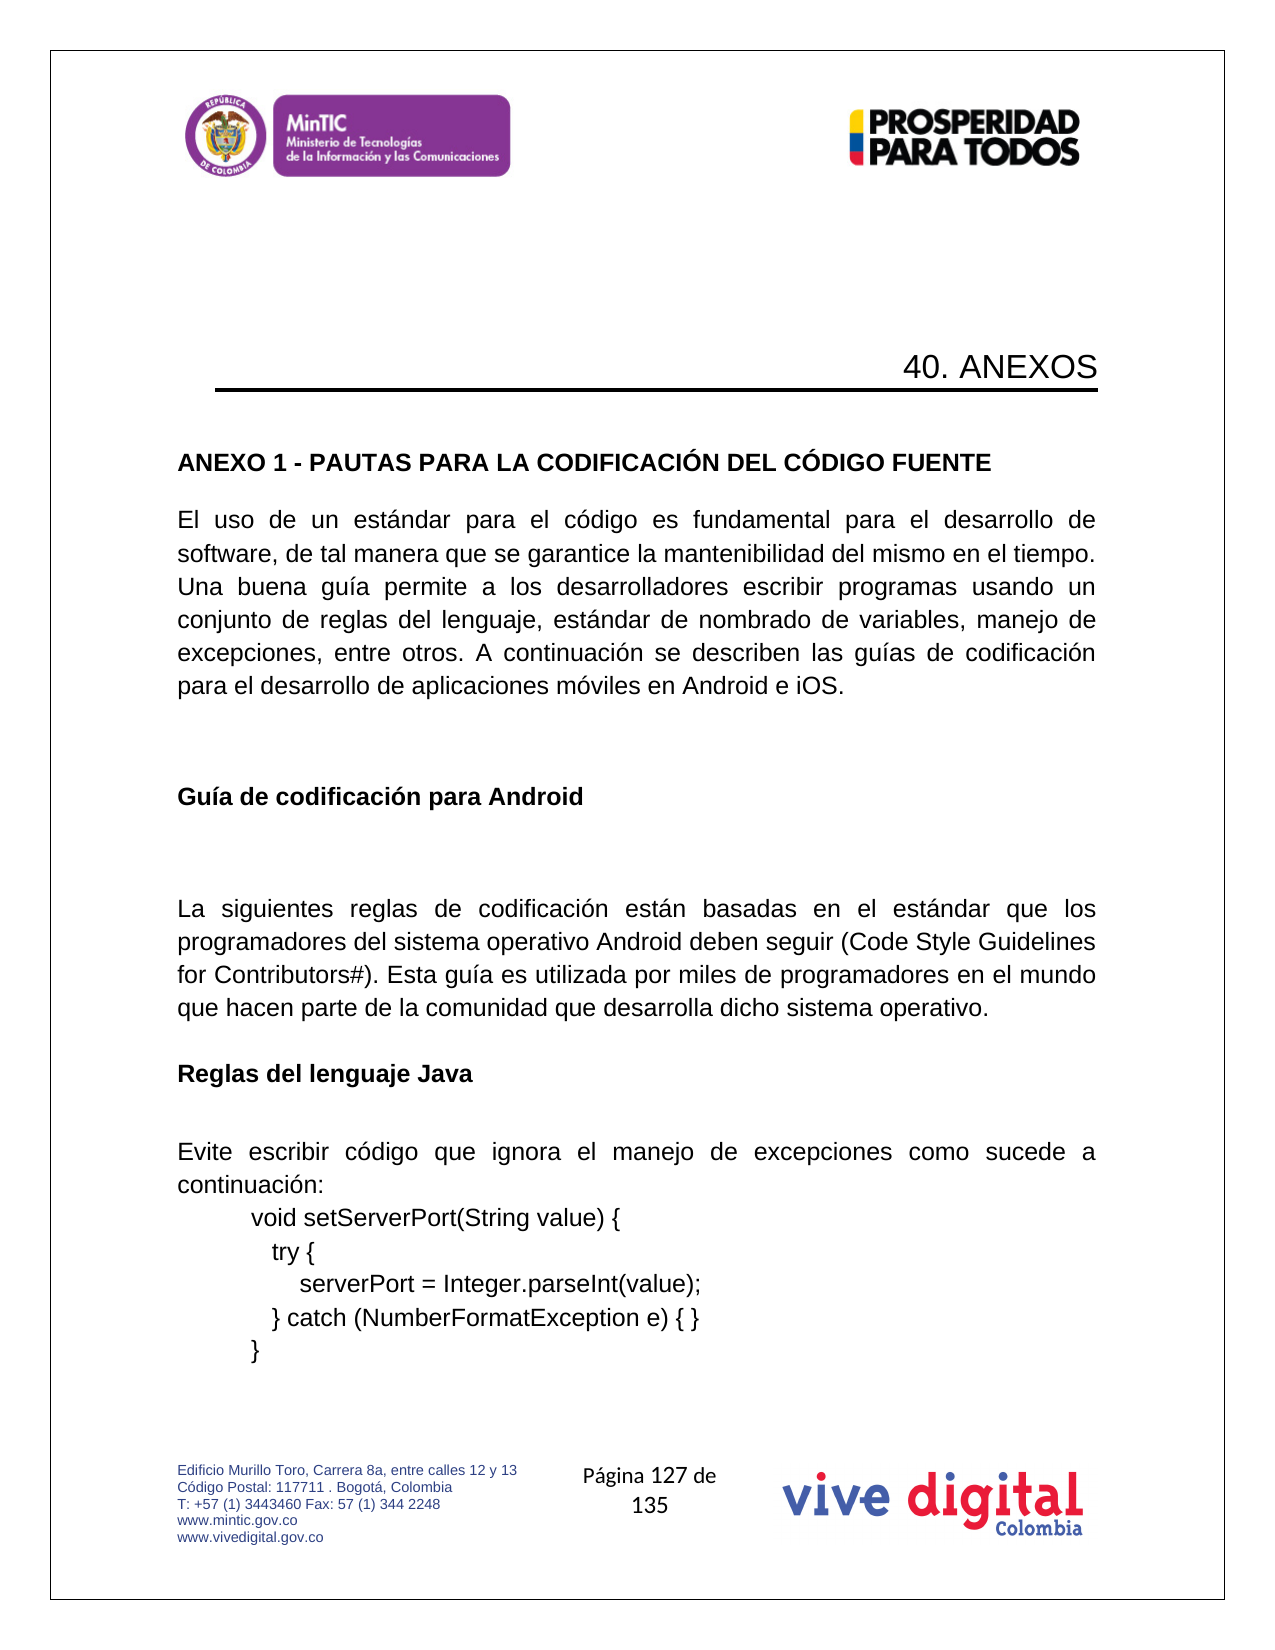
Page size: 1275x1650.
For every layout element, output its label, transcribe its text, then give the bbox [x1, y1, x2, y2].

picture [839, 101, 1090, 177]
text try { [251, 1236, 1098, 1265]
text Evite escribir código que ignora el manejo de excepciones como sucede a continuación: [177, 1137, 1098, 1199]
text serverPort = Integer.parseInt(value); [251, 1269, 1098, 1298]
text Reglas del lenguaje Java [177, 1059, 1098, 1088]
text Guía de codificación para Android [177, 782, 1098, 811]
text } [251, 1336, 1098, 1364]
picture [177, 73, 529, 194]
text ANEXO 1 - PAUTAS PARA LA CODIFICACIÓN DEL CÓDIGO FUENTE [177, 448, 1098, 477]
picture [772, 1463, 1098, 1545]
text void setServerPort(String value) { [251, 1203, 1098, 1232]
text } catch (NumberFormatException e) { } [251, 1302, 1098, 1331]
text La siguientes reglas de codificación están basadas en el estándar que los programadores del sistema operativo Android deben seguir (Code Style Guidelines for Contributors#). Esta guía es utilizada por miles de programadores en el mundo que hacen parte de la comunidad que desarrolla dicho sistema operativo. [177, 894, 1098, 1022]
text El uso de un estándar para el código es fundamental para el desarrollo de software, de tal manera que se garantice la mantenibilidad del mismo en el tiempo. Una buena guía permite a los desarrolladores escribir programas usando un conjunto de reglas del lenguaje, estándar de nombrado de variables, manejo de excepciones, entre otros. A continuación se describen las guías de codificación para el desarrollo de aplicaciones móviles en Android e iOS. [177, 506, 1098, 699]
list ANEXOS [214, 347, 1098, 392]
